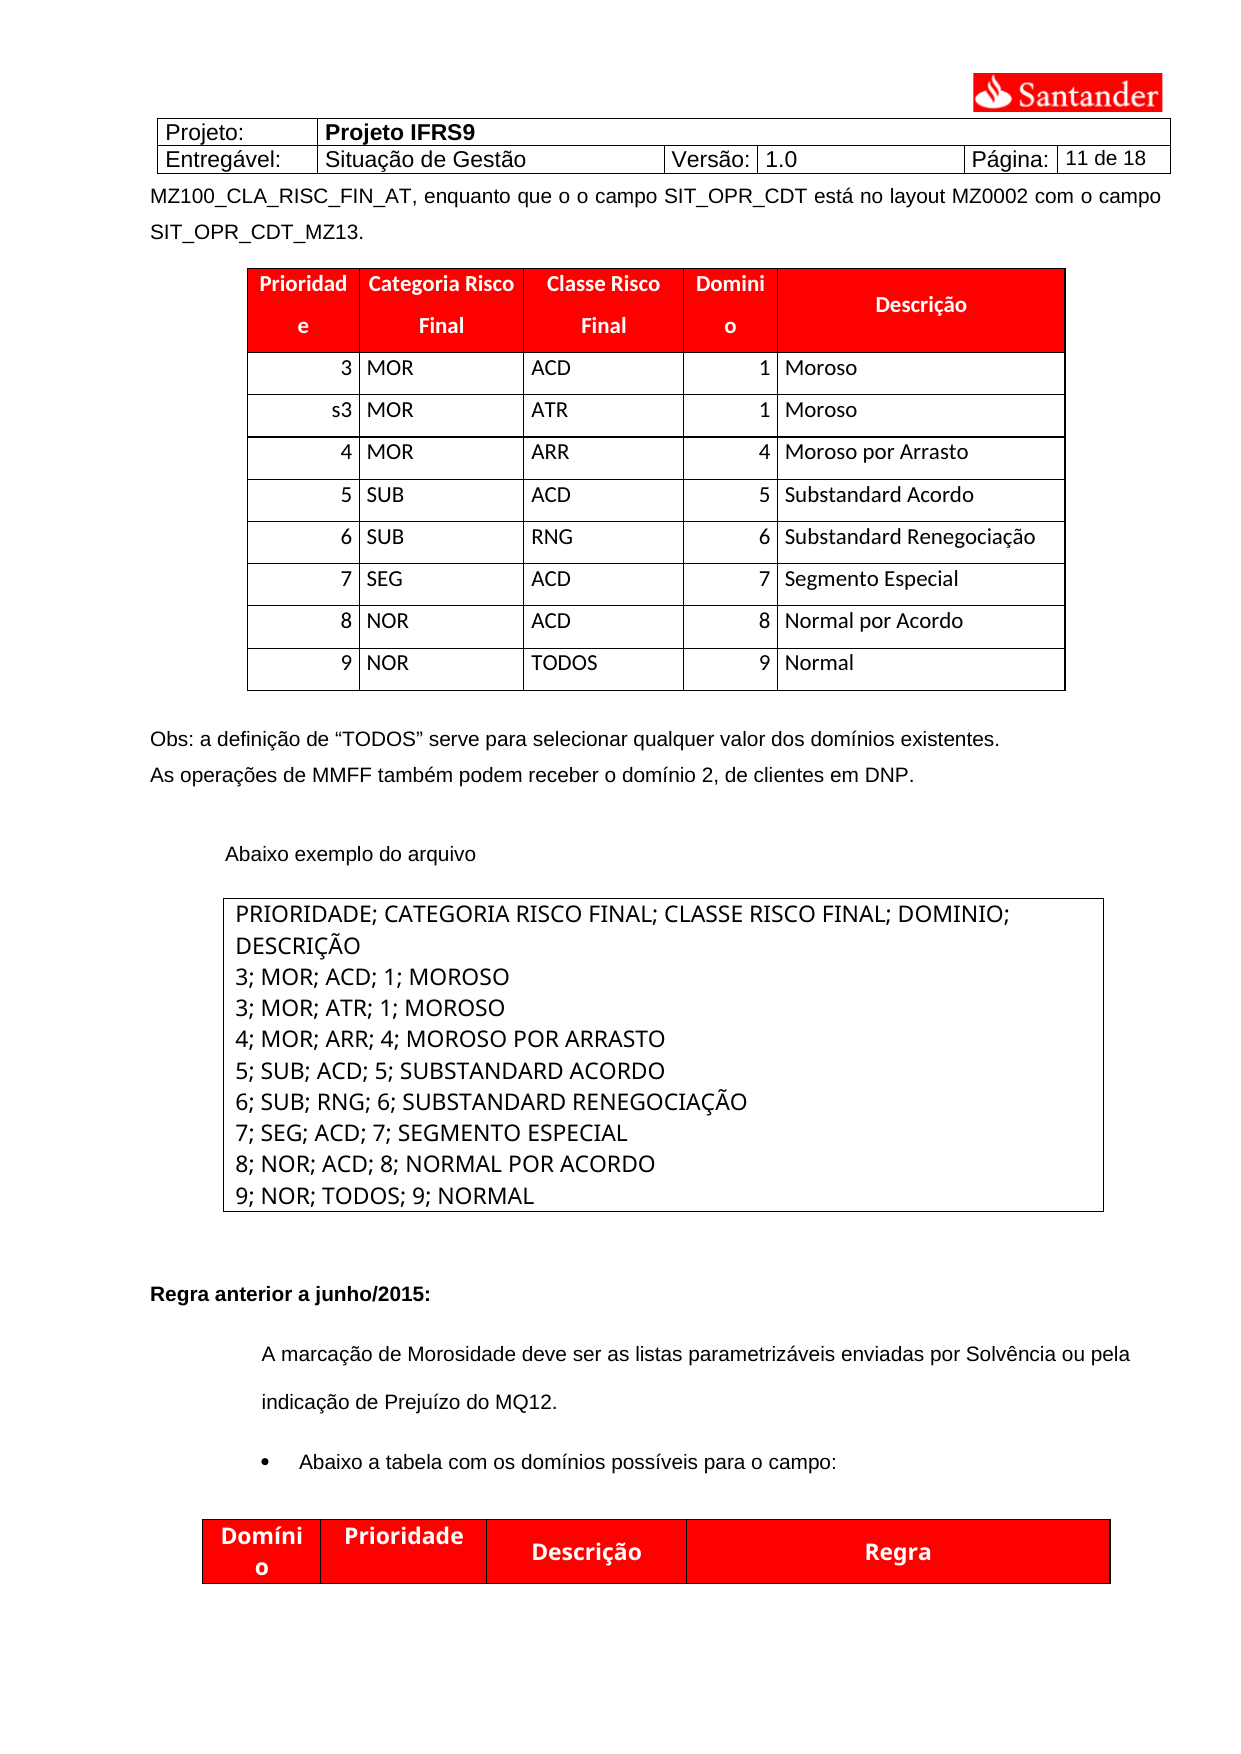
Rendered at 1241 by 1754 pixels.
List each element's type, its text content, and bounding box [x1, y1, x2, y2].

table_cell 9 [248, 649, 359, 689]
table_cell ACD [524, 480, 683, 521]
table_cell Moroso [778, 353, 1064, 394]
table_cell NOR [360, 649, 523, 689]
table_cell Moroso por Arrasto [778, 438, 1064, 479]
table_cell 5 [248, 480, 359, 521]
table_header PRIORIDADE; CATEGORIA RISCO FINAL; CLASSE RISCO FINAL; DOMINIO; DESCRIÇÃO [224, 899, 1103, 961]
table_cell 6 [684, 522, 777, 563]
table_cell ARR [524, 438, 683, 479]
table_header Descrição [487, 1520, 686, 1583]
text Regra anterior a junho/2015: [150, 1281, 1162, 1305]
table_header Regra [687, 1520, 1109, 1583]
table_cell MOR [360, 438, 523, 479]
table_cell SUB [360, 522, 523, 563]
table_cell TODOS [524, 649, 683, 689]
table_cell Normal por Acordo [778, 606, 1064, 647]
table_cell 3 [248, 353, 359, 394]
text A marcação de Morosidade deve ser as listas parametrizáveis enviadas por Solvência ou pela indicação de Prejuízo do MQ12. [261, 1342, 1162, 1414]
table_cell ACD [524, 606, 683, 647]
table_cell Substandard Renegociação [778, 522, 1064, 563]
table_cell SUB [360, 480, 523, 521]
text Abaixo exemplo do arquivo [150, 842, 1162, 866]
table_cell Moroso [778, 395, 1064, 436]
table_cell Segmento Especial [778, 564, 1064, 605]
table_cell 6 [248, 522, 359, 563]
table_cell 3; MOR; ACD; 1; MOROSO [224, 961, 1103, 992]
table_header Prioridade [321, 1520, 486, 1583]
table_cell 1 [684, 353, 777, 394]
table_cell Normal [778, 649, 1064, 689]
table_cell 5 [684, 480, 777, 521]
table_header Dominio [684, 269, 777, 352]
table_cell MOR [360, 353, 523, 394]
table_cell ACD [524, 353, 683, 394]
table_cell NOR [360, 606, 523, 647]
table_cell 4 [248, 438, 359, 479]
text Obs: a definição de “TODOS” serve para selecionar qualquer valor dos domínios existentes. As operações de MMFF também podem receber o domínio 2, de clientes em DNP. [150, 691, 1162, 786]
table_header Categoria Risco Final [360, 269, 523, 352]
table_cell 9; NOR; TODOS; 9; NORMAL [224, 1180, 1103, 1211]
list Abaixo a tabela com os domínios possíveis para o campo: [261, 1450, 1162, 1474]
table_cell 3; MOR; ATR; 1; MOROSO 4; MOR; ARR; 4; MOROSO POR ARRASTO 5; SUB; ACD; 5; SUBSTANDARD ACORDO 6; SUB; RNG; 6; SUBSTANDARD RENEGOCIAÇÃO [224, 992, 1103, 1117]
table_cell SEG [360, 564, 523, 605]
table_cell 4 [684, 438, 777, 479]
table_header Classe Risco Final [524, 269, 683, 352]
table_cell 8 [684, 606, 777, 647]
table_cell RNG [524, 522, 683, 563]
table_header Prioridade [248, 269, 359, 352]
table_header Domínio [203, 1520, 320, 1583]
picture [973, 73, 1163, 112]
table_cell ACD [524, 564, 683, 605]
table_cell 8 [248, 606, 359, 647]
table_cell Substandard Acordo [778, 480, 1064, 521]
table_cell MOR [360, 395, 523, 436]
table_cell s3 [248, 395, 359, 436]
table_cell 7 [248, 564, 359, 605]
table_cell 9 [684, 649, 777, 689]
table_cell 7 [684, 564, 777, 605]
table_cell 1 [684, 395, 777, 436]
table_header Descrição [778, 269, 1064, 352]
table_cell ATR [524, 395, 683, 436]
table_cell 7; SEG; ACD; 7; SEGMENTO ESPECIAL 8; NOR; ACD; 8; NORMAL POR ACORDO [224, 1117, 1103, 1180]
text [150, 183, 1162, 243]
